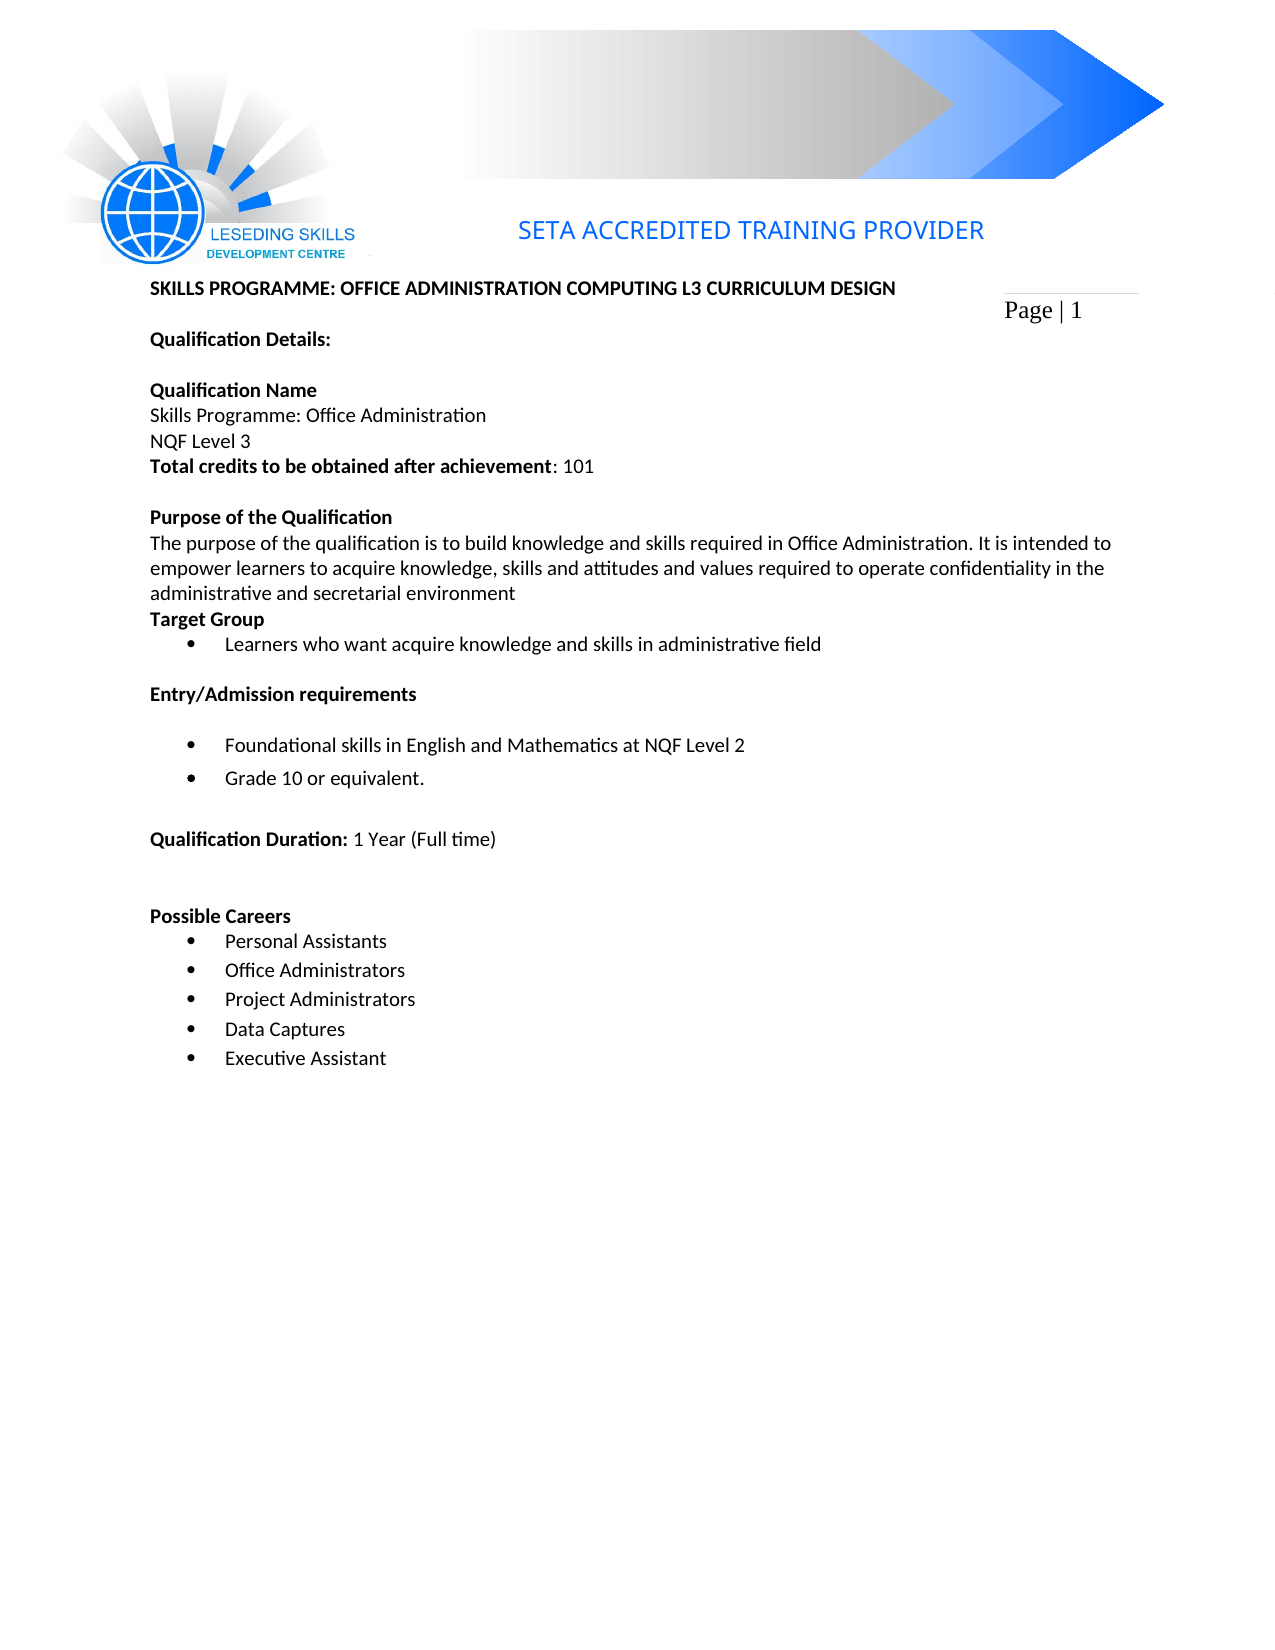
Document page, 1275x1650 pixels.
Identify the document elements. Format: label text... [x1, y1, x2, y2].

picture [32, 58, 408, 276]
list Grade 10 or equivalent. [187, 765, 1117, 819]
text Qualification Name [150, 377, 1125, 403]
list Executive Assistant [187, 1045, 1125, 1070]
list Personal Assistants [187, 928, 1125, 954]
list Office Administrators [187, 957, 1125, 983]
text Skills Programme: Office Administration [150, 403, 1125, 428]
text Qualification Details: [150, 326, 1125, 352]
text Possible Careers [150, 903, 1125, 928]
text NQF Level 3 [150, 428, 1125, 453]
text The purpose of the qualification is to build knowledge and skills required in Office Administration. It is intended to empower learners to acquire knowledge, skills and attitudes and values required to operate confidentiality in the administrative and secretarial environment [150, 530, 1125, 606]
text SKILLS PROGRAMME: OFFICE ADMINISTRATION COMPUTING L3 CURRICULUM DESIGN [150, 276, 1125, 301]
text Entry/Admission requirements [150, 681, 1125, 707]
text Target Group [150, 606, 1125, 631]
list Project Administrators [187, 987, 1125, 1012]
list Learners who want acquire knowledge and skills in administrative field [187, 631, 1125, 657]
text Total credits to be obtained after achievement: 101 [150, 453, 1125, 479]
list Data Captures [187, 1016, 1125, 1041]
text Qualification Duration: 1 Year (Full time) [150, 827, 1117, 852]
list Foundational skills in English and Mathematics at NQF Level 2 [187, 732, 1125, 758]
text Purpose of the Qualification [150, 504, 1125, 530]
